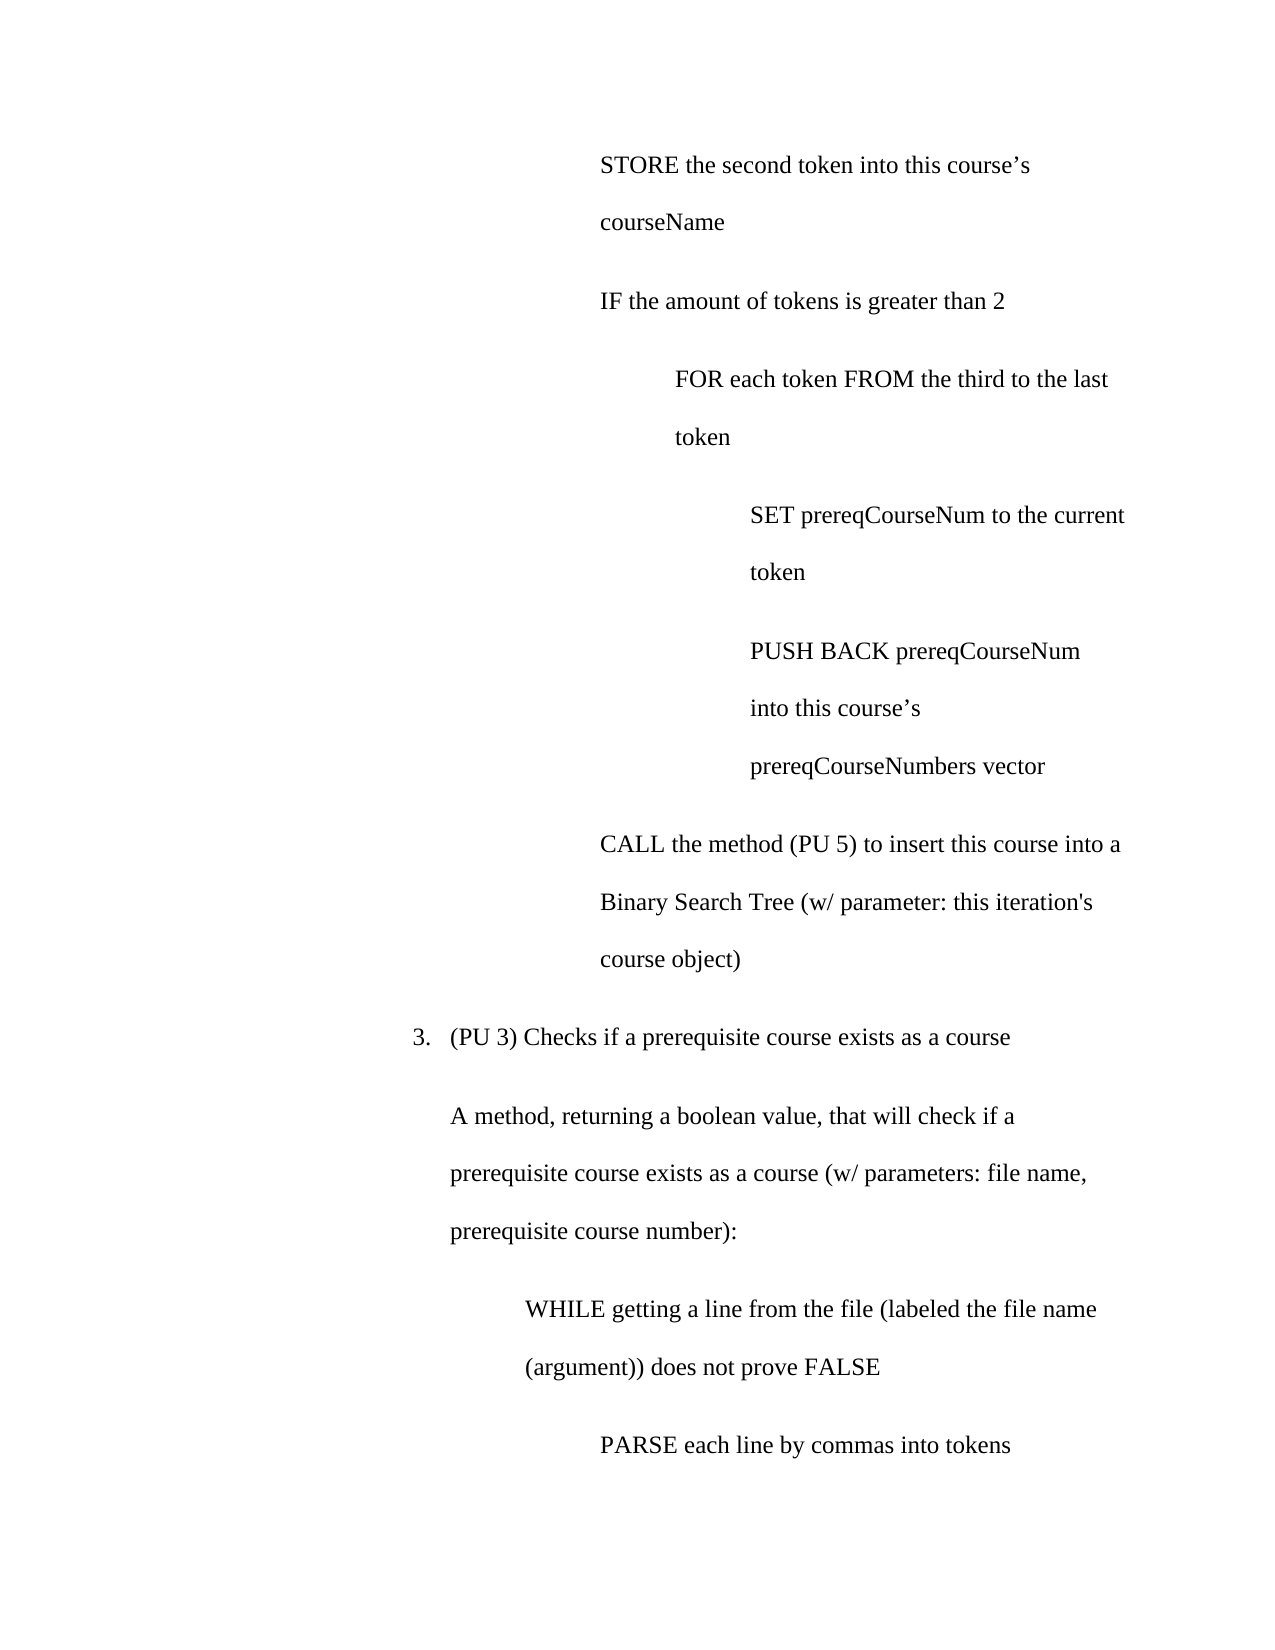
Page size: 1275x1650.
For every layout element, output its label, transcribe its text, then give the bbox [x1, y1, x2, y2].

text IF the amount of tokens is greater than 2 [450, 286, 1125, 314]
text A method, returning a boolean value, that will check if a prerequisite course exists as a course (w/ parameters: file name, prerequisite course number): [450, 1101, 1125, 1244]
text WHILE getting a line from the file (labeled the file name (argument)) does not prove FALSE [525, 1294, 1125, 1380]
text CALL the method (PU 5) to insert this course into a Binary Search Tree (w/ parameter: this iteration's course object) [600, 829, 1125, 973]
text STORE the second token into this course’s courseName [600, 150, 1125, 236]
text PARSE each line by commas into tokens [450, 1430, 1125, 1459]
text FOR each token FROM the third to the last token [675, 364, 1125, 450]
list (PU 3) Checks if a prerequisite course exists as a course [412, 1022, 1125, 1051]
text SET prereqCourseNum to the current token [750, 500, 1125, 586]
text PUSH BACK prereqCourseNum into this course’s prereqCourseNumbers vector [750, 636, 1125, 779]
